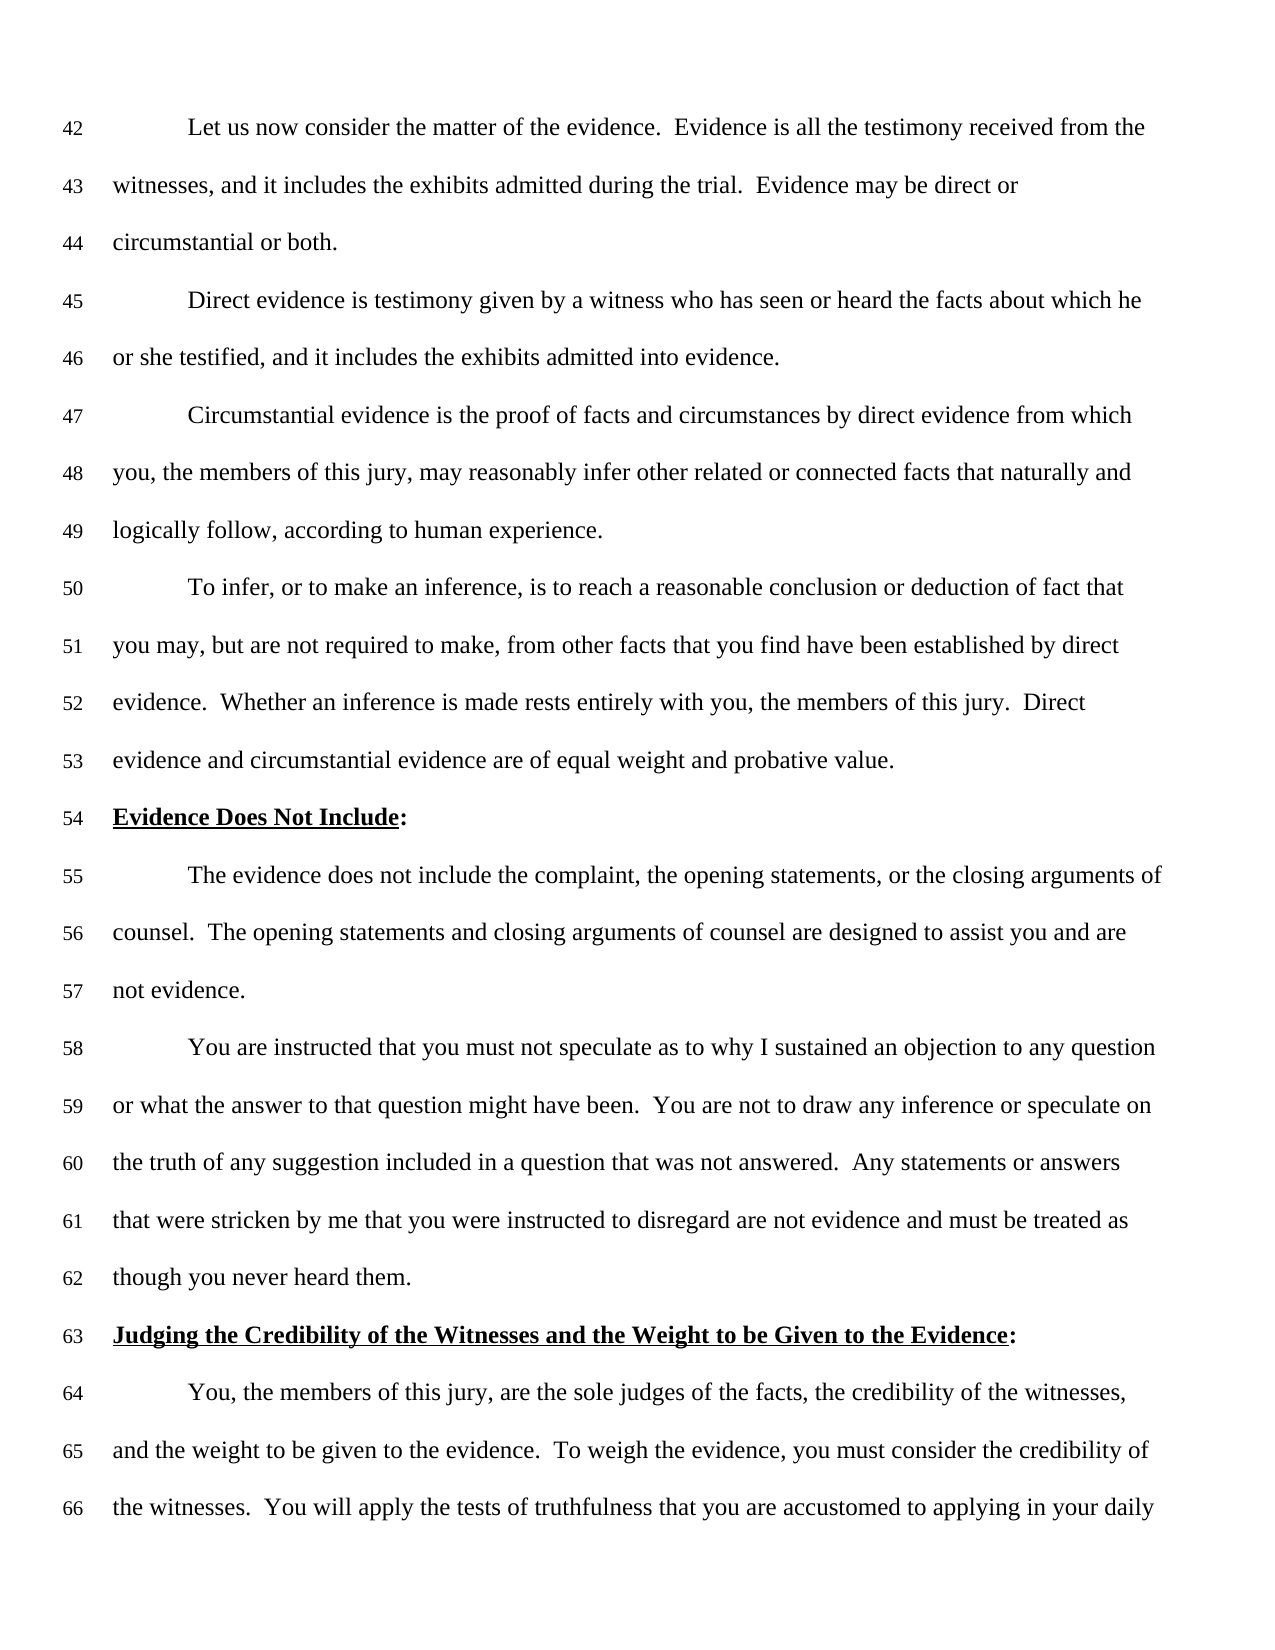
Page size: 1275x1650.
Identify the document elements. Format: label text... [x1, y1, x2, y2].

text The evidence does not include the complaint, the opening statements, or the closing arguments of counsel. The opening statements and closing arguments of counsel are designed to assist you and are not evidence. [112, 860, 1162, 1004]
text Evidence Does Not Include: [112, 802, 1162, 831]
text To infer, or to make an inference, is to reach a reasonable conclusion or deduction of fact that you may, but are not required to make, from other facts that you find have been established by direct evidence. Whether an inference is made rests entirely with you, the members of this jury. Direct evidence and circumstantial evidence are of equal weight and probative value. [112, 572, 1162, 774]
text Let us now consider the matter of the evidence. Evidence is all the testimony received from the witnesses, and it includes the exhibits admitted during the trial. Evidence may be direct or circumstantial or both. [112, 112, 1162, 256]
text Circumstantial evidence is the proof of facts and circumstances by direct evidence from which you, the members of this jury, may reasonably infer other related or connected facts that naturally and logically follow, according to human experience. [112, 400, 1162, 544]
text You are instructed that you must not speculate as to why I sustained an objection to any question or what the answer to that question might have been. You are not to draw any inference or speculate on the truth of any suggestion included in a question that was not answered. Any statements or answers that were stricken by me that you were instructed to disregard are not evidence and must be treated as though you never heard them. [112, 1032, 1162, 1291]
text Judging the Credibility of the Witnesses and the Weight to be Given to the Evidence: [112, 1320, 1162, 1349]
text Direct evidence is testimony given by a witness who has seen or heard the facts about which he or she testified, and it includes the exhibits admitted into evidence. [112, 285, 1162, 371]
